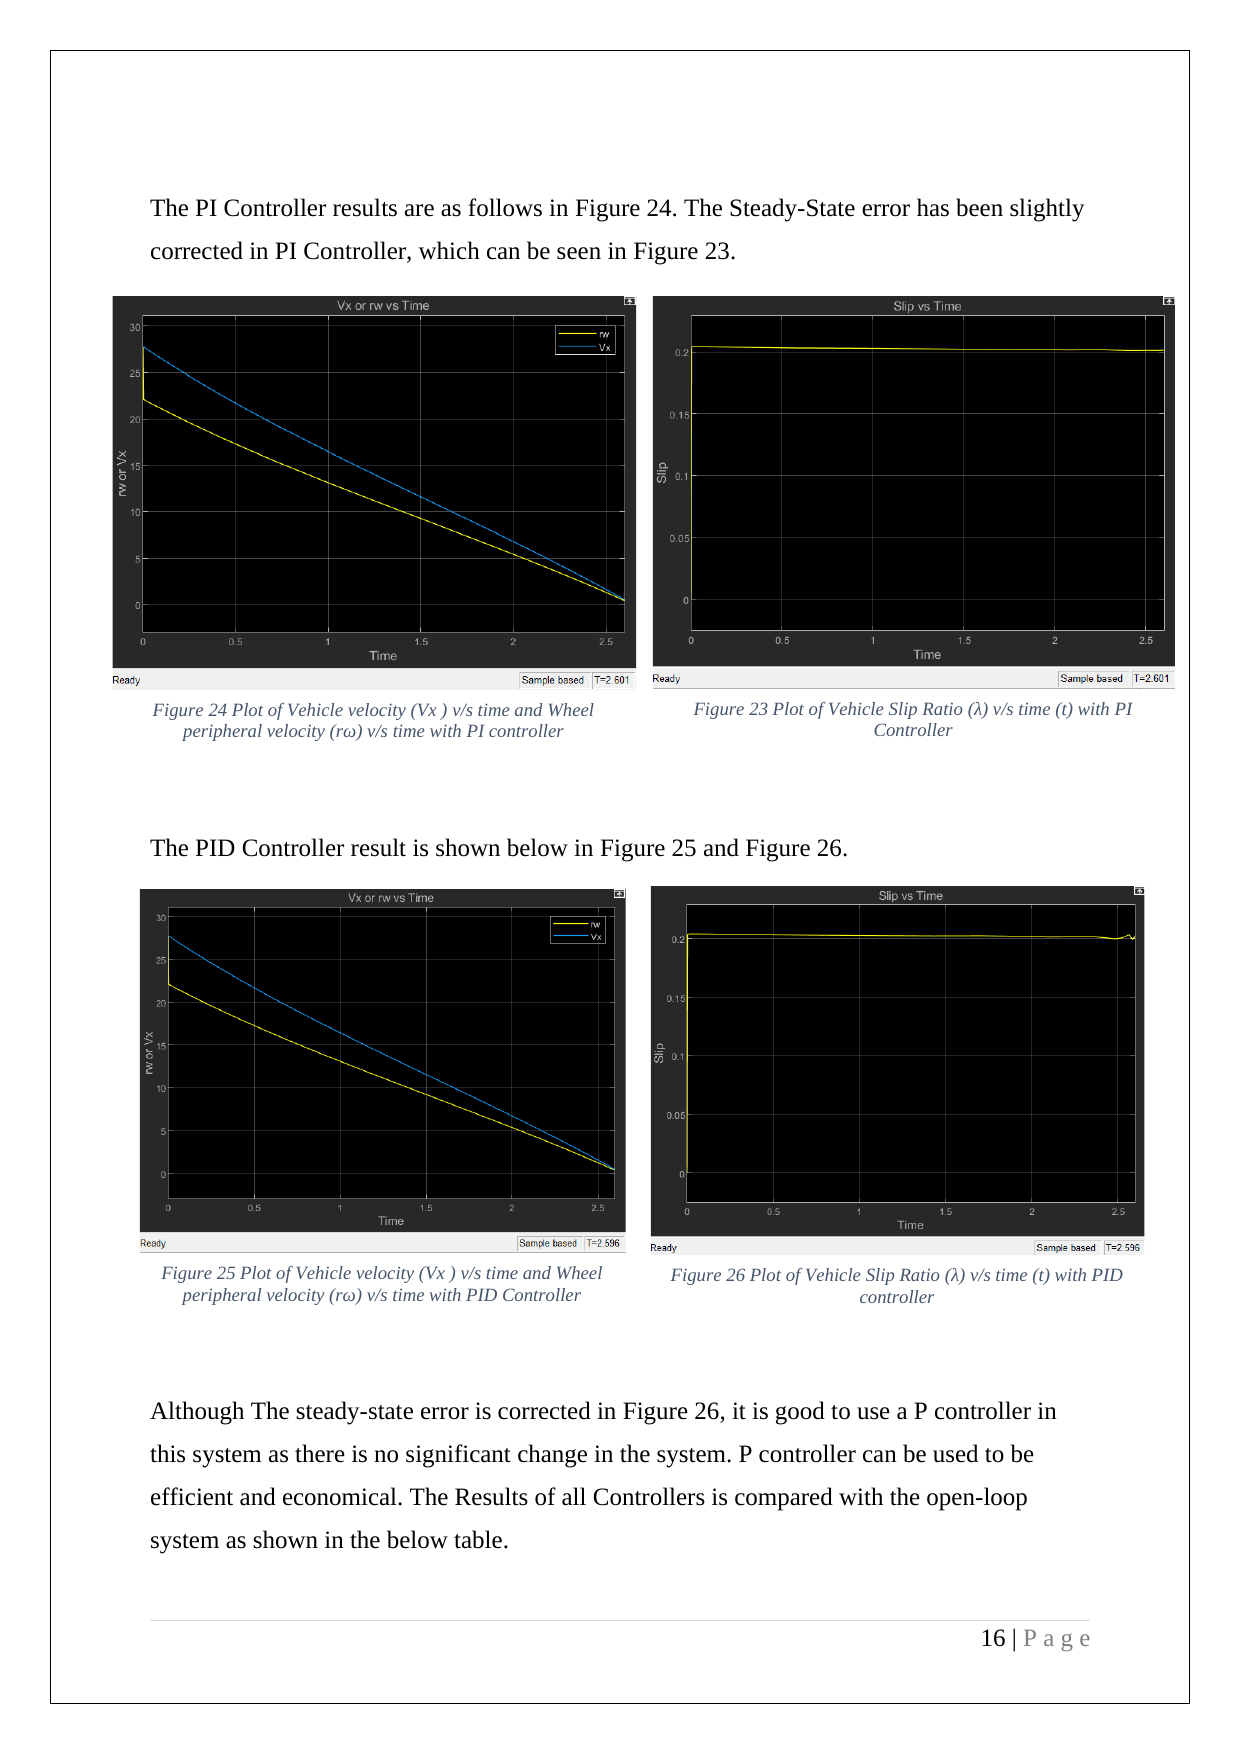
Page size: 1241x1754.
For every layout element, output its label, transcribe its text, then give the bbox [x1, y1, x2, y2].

picture [139, 889, 626, 1253]
picture [652, 296, 1175, 689]
picture [650, 886, 1145, 1255]
text Although The steady-state error is corrected in Figure 25, it is good to use a P controller in this system as there is no significant change in the system. P controller can be used to be efficient and economical. The Results of all Controllers is compared with the open-loop system as shown in the below table. [150, 1396, 1090, 1554]
text The PI Controller results are as follows in Figure 24. The Steady-State error has been slightly corrected in PI Controller, which can be seen in Figure 23. [150, 150, 1090, 265]
picture [112, 296, 637, 690]
text The PID Controller result is shown below in Figure 26 and Figure 25. [150, 833, 1090, 861]
